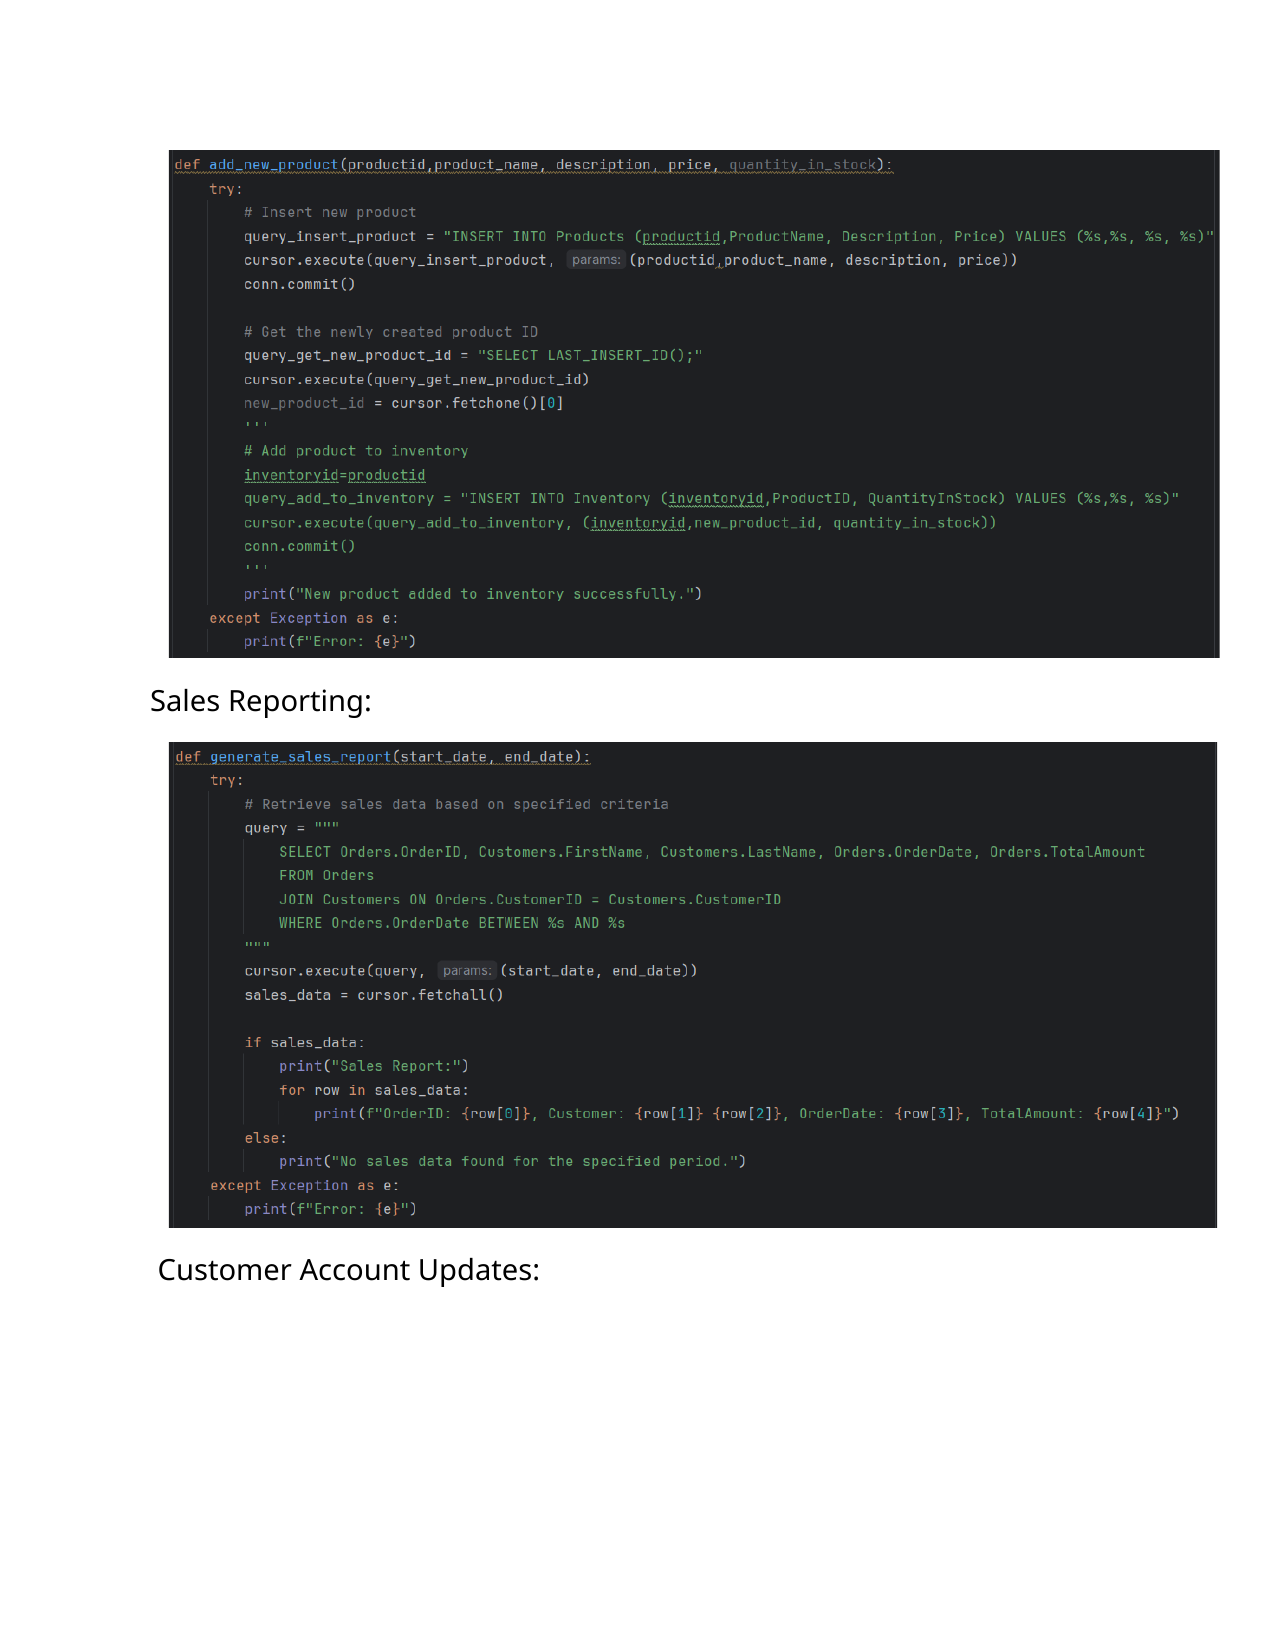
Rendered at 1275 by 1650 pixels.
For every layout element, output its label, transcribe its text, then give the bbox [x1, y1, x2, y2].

text Sales Reporting: [150, 680, 1125, 720]
text Customer Account Updates: [150, 1249, 1125, 1289]
